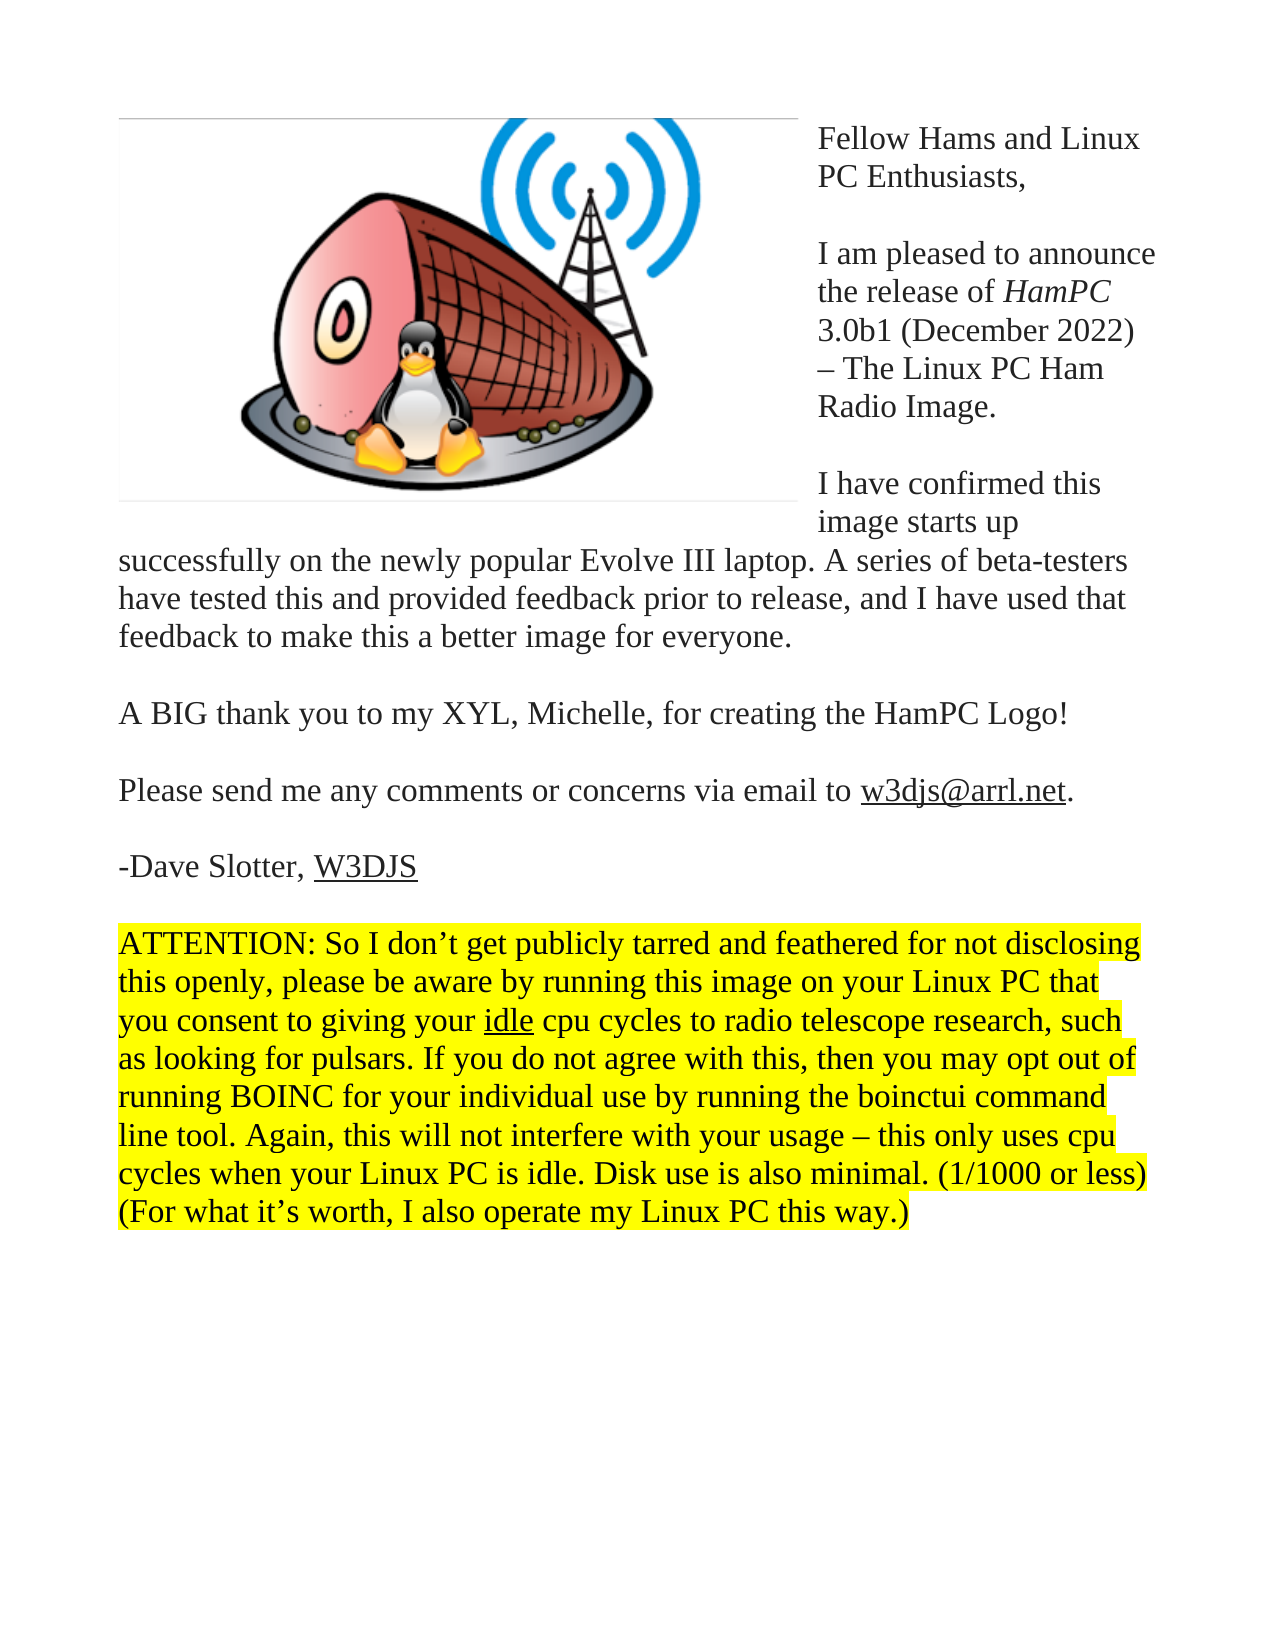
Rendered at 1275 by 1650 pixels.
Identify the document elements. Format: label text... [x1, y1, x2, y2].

picture [118, 118, 799, 502]
text -Dave Slotter, W3DJS [118, 846, 1157, 885]
text ATTENTION: So I don’t get publicly tarred and feathered for not disclosing this openly, please be aware by running this image on your Linux PC that you consent to giving your idle cpu cycles to radio telescope research, such as looking for pulsars. If you do not agree with this, then you may opt out of running BOINC for your individual use by running the boinctui command line tool. Again, this will not interfere with your usage – this only uses cpu cycles when your Linux PC is idle. Disk use is also minimal. (1/1000 or less) (For what it’s worth, I also operate my Linux PC this way.) [909, 923, 1157, 1230]
text I have confirmed this image starts up successfully on the newly popular Evolve III laptop. A series of beta-testers have tested this and provided feedback prior to release, and I have used that feedback to make this a better image for everyone. [118, 463, 1157, 655]
text A BIG thank you to my XYL, Michelle, for creating the HamPC Logo! [118, 693, 1157, 731]
text Fellow Hams and Linux PC Enthusiasts, [799, 118, 1157, 195]
text I am pleased to announce the release of HamPC 3.0b1 (December 2022) – The Linux PC Ham Radio Image. [799, 233, 1157, 425]
text Please send me any comments or concerns via email to w3djs@arrl.net. [118, 770, 1157, 808]
